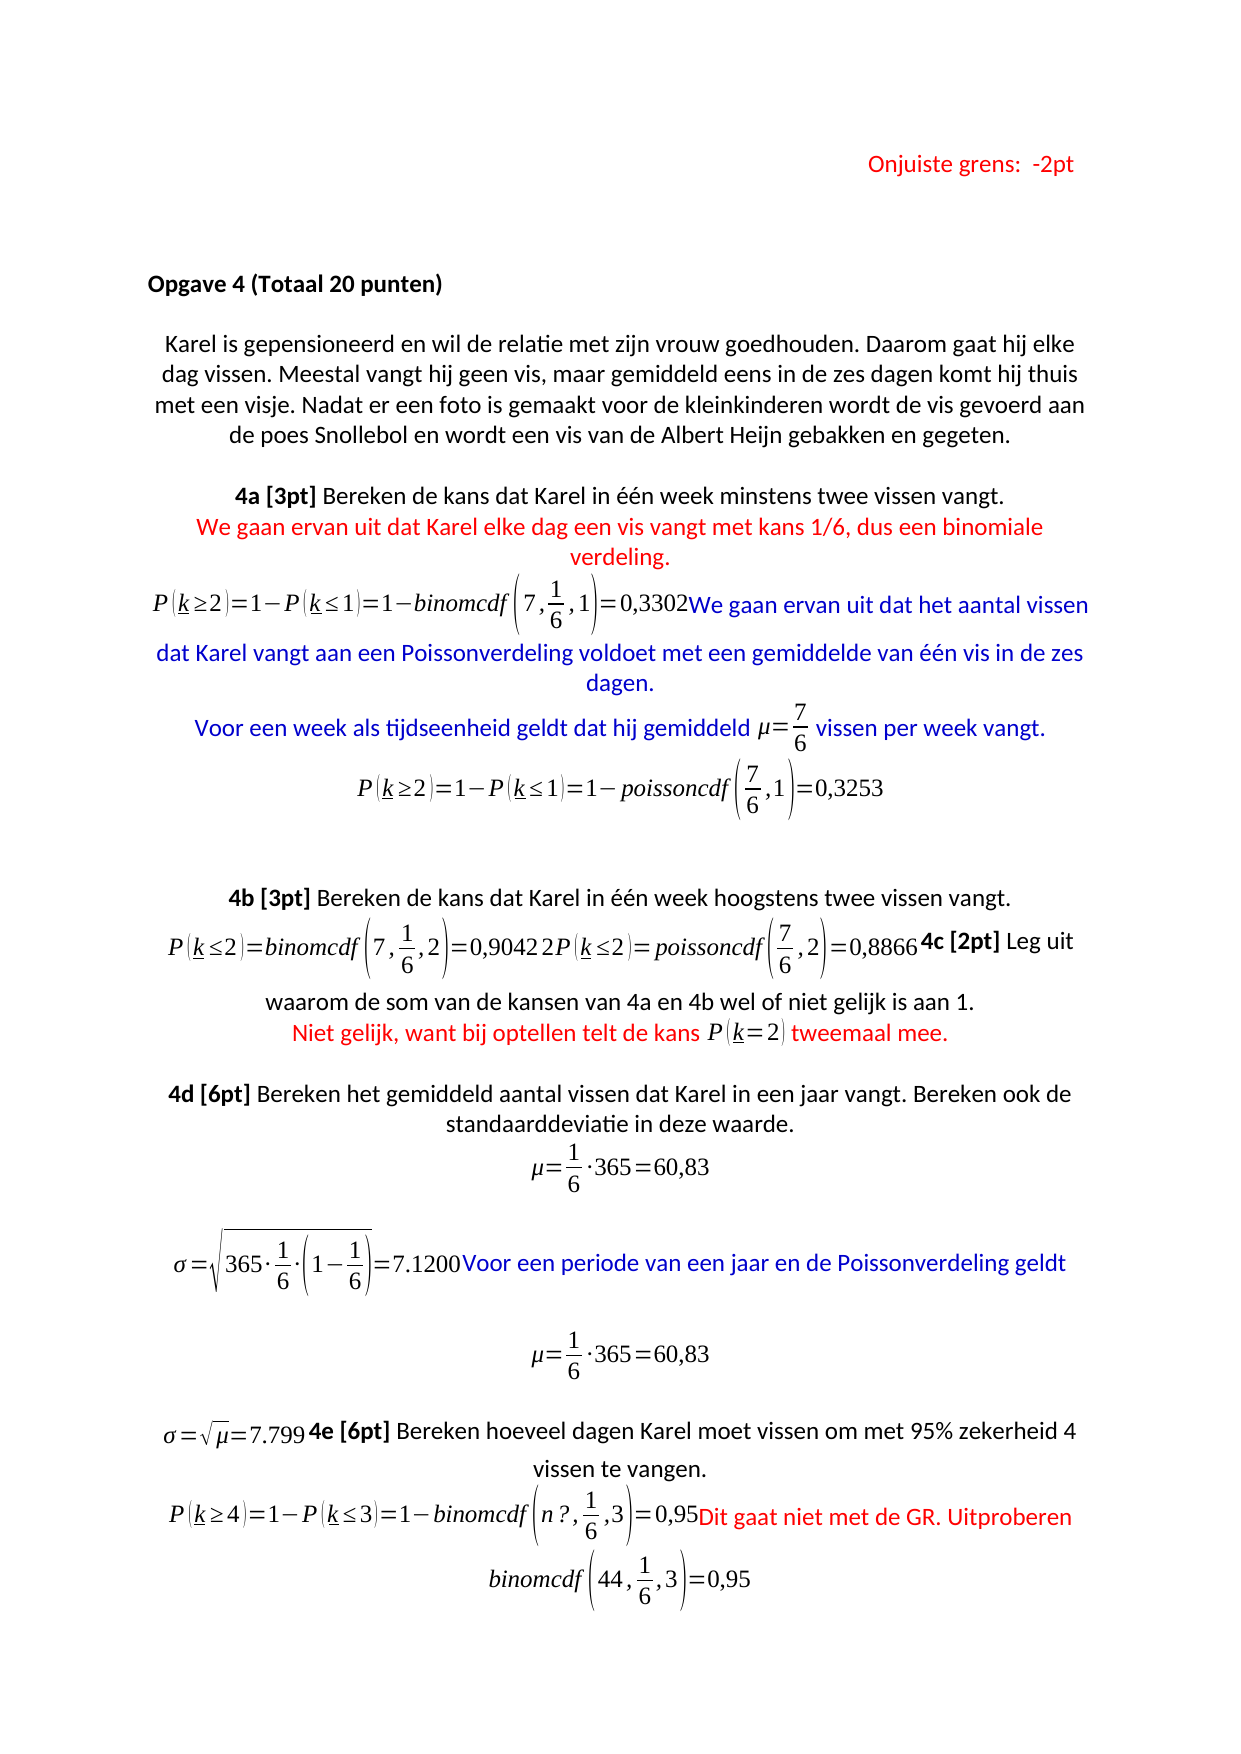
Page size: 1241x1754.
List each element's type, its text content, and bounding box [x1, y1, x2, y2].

text Opgave 4 (Totaal 20 punten) [148, 268, 1092, 299]
text 4e [6pt] Bereken hoeveel dagen Karel moet vissen om met 95% zekerheid 4 vissen te vangen. Dit gaat niet met de GR. Uitproberen [148, 1415, 1092, 1613]
text 4b [3pt] Bereken de kans dat Karel in één week hoogstens twee vissen vangt. 4c [2pt] Leg uit waarom de som van de kansen van 4a en 4b wel of niet gelijk is aan 1. Niet gelijk, want bij optellen telt de kans tweemaal mee. 4d [6pt] Bereken het gemiddeld aantal vissen dat Karel in een jaar vangt. Bereken ook de standaarddeviatie in deze waarde. [148, 851, 1092, 1198]
text Onjuiste grens: -2pt [823, 148, 1092, 179]
text Voor een periode van een jaar en de Poissonverdeling geldt [148, 1227, 1092, 1297]
text Karel is gepensioneerd en wil de relatie met zijn vrouw goedhouden. Daarom gaat hij elke dag vissen. Meestal vangt hij geen vis, maar gemiddeld eens in de zes dagen komt hij thuis met een visje. Nadat er een foto is gemaakt voor de kleinkinderen wordt de vis gevoerd aan de poes Snollebol en wordt een vis van de Albert Heijn gebakken en gegeten. 4a [3pt] Bereken de kans dat Karel in één week minstens twee vissen vangt. We gaan ervan uit dat Karel elke dag een vis vangt met kans 1/6, dus een binomiale verdeling. We gaan ervan uit dat het aantal vissen dat Karel vangt aan een Poissonverdeling voldoet met een gemiddelde van één vis in de zes dagen. Voor een week als tijdseenheid geldt dat hij gemiddeld vissen per week vangt. [148, 328, 1092, 822]
